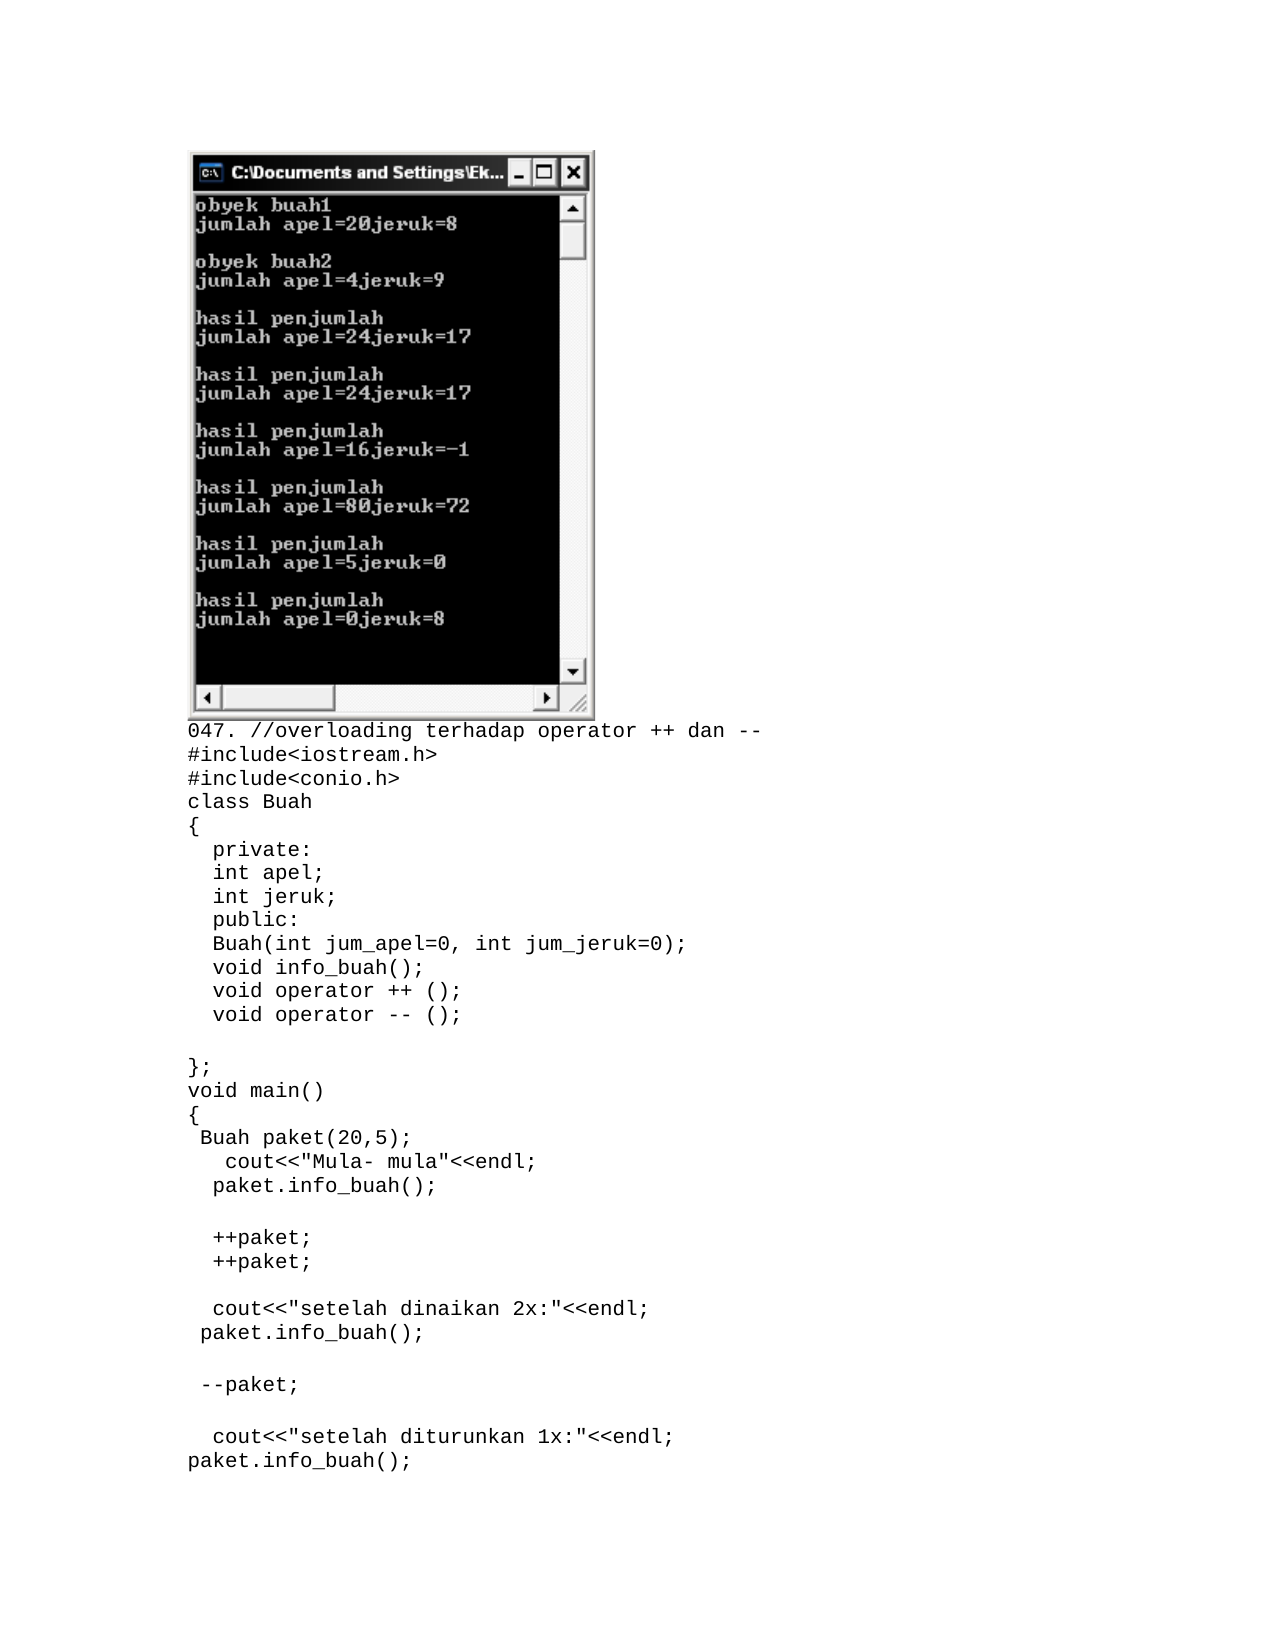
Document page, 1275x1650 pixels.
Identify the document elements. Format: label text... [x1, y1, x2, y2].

text ++paket; [187, 1251, 1087, 1274]
text void info_buah(); [187, 957, 1087, 980]
text int apel; [187, 862, 1087, 886]
text 047. //overloading terhadap operator ++ dan -- [187, 720, 1087, 744]
text }; [187, 1056, 1087, 1080]
text cout<<"Mula- mula"<<endl; [187, 1151, 1087, 1175]
text cout<<"setelah diturunkan 1x:"<<endl; [187, 1426, 1087, 1450]
text #include<conio.h> [187, 768, 1087, 791]
text { [187, 815, 1087, 838]
text paket.info_buah(); [187, 1450, 1087, 1474]
text ++paket; [187, 1227, 1087, 1251]
text void main() [187, 1080, 1087, 1104]
text int jeruk; [187, 886, 1087, 909]
text private: [187, 838, 1087, 862]
text paket.info_buah(); [187, 1322, 1087, 1345]
text cout<<"setelah dinaikan 2x:"<<endl; [187, 1298, 1087, 1322]
text class Buah [187, 791, 1087, 815]
text void operator ++ (); [187, 980, 1087, 1004]
text Buah paket(20,5); [187, 1127, 1087, 1151]
text #include<iostream.h> [187, 744, 1087, 768]
text { [187, 1104, 1087, 1127]
text public: [187, 909, 1087, 933]
picture [187, 150, 596, 721]
text --paket; [187, 1374, 1087, 1398]
text void operator -- (); [187, 1004, 1087, 1028]
text Buah(int jum_apel=0, int jum_jeruk=0); [187, 933, 1087, 957]
text paket.info_buah(); [187, 1175, 1087, 1198]
